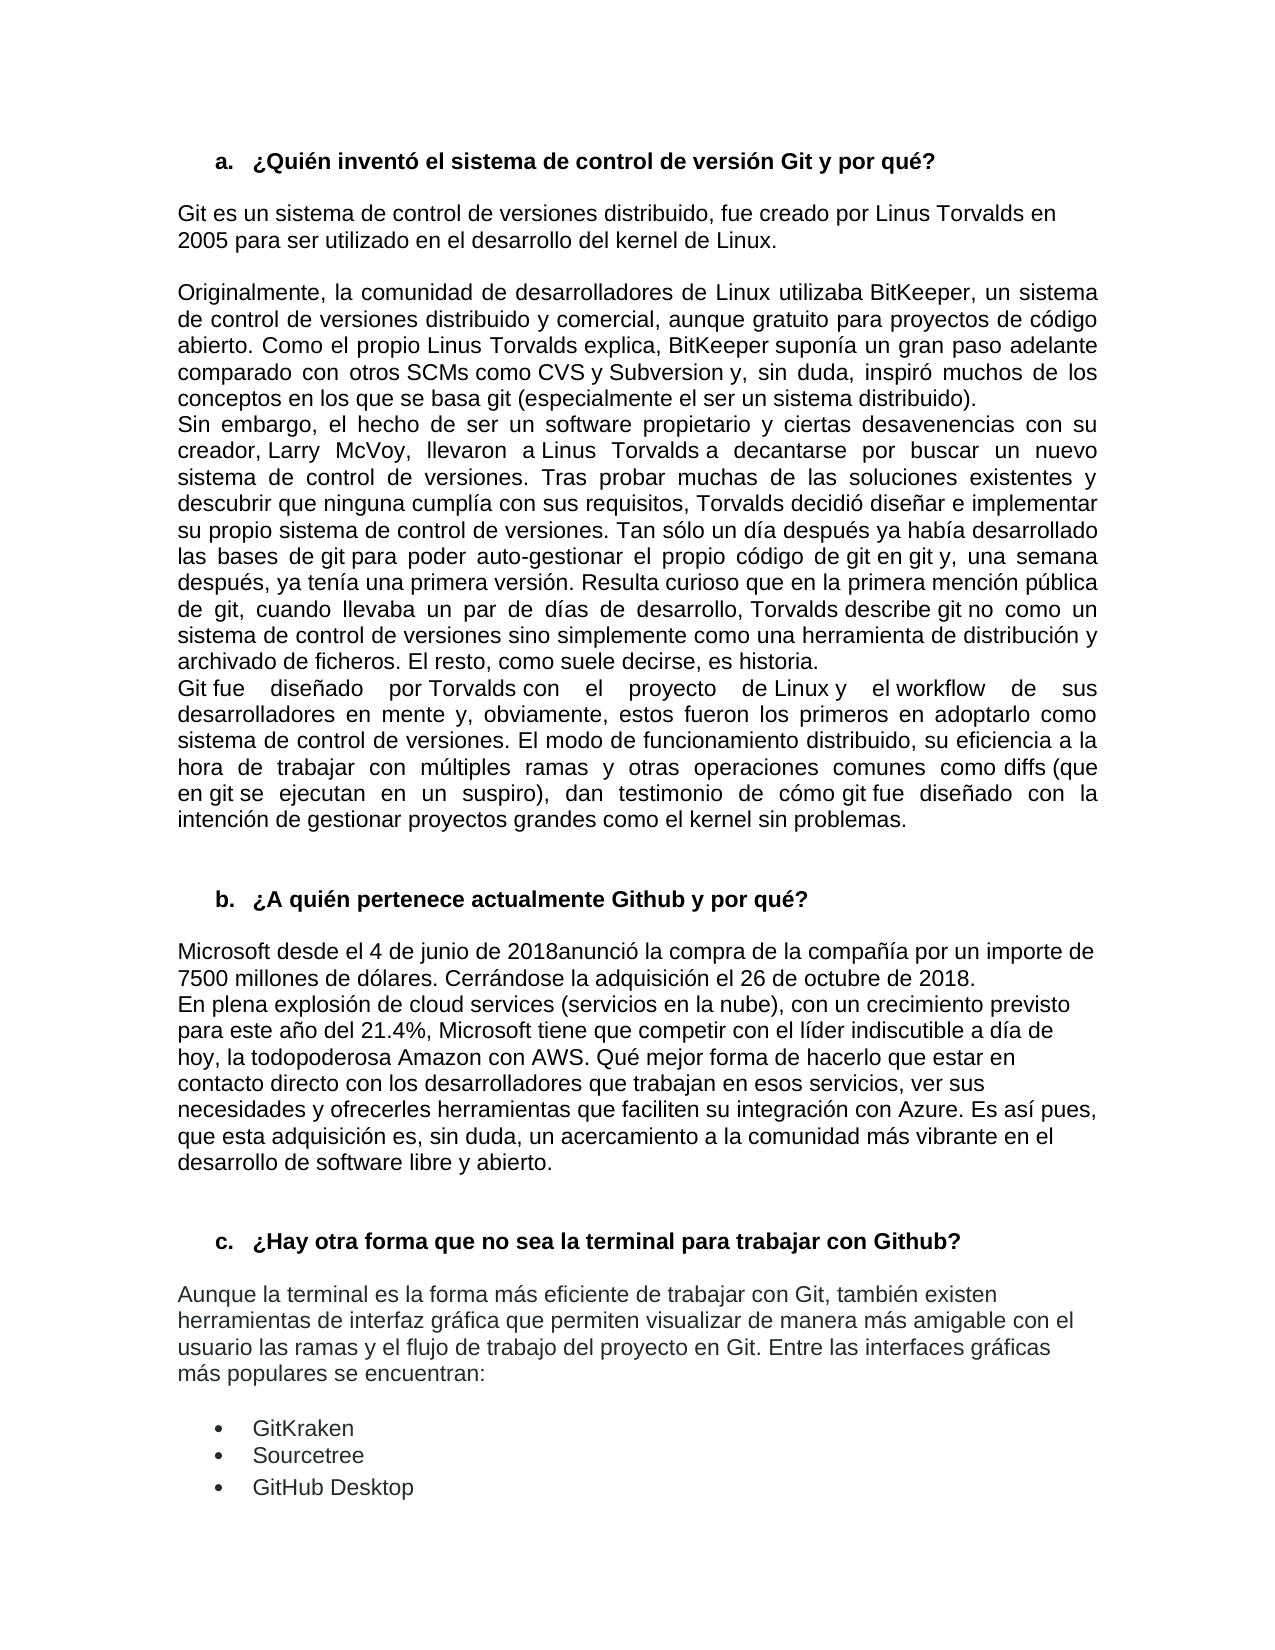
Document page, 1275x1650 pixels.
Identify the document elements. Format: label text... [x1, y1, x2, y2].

text En plena explosión de cloud services (servicios en la nube), con un crecimiento previsto para este año del 21.4%, Microsoft tiene que competir con el líder indiscutible a día de hoy, la todopoderosa Amazon con AWS. Qué mejor forma de hacerlo que estar en contacto directo con los desarrolladores que trabajan en esos servicios, ver sus necesidades y ofrecerles herramientas que faciliten su integración con Azure. Es así pues, que esta adquisición es, sin duda, un acercamiento a la comunidad más vibrante en el desarrollo de software libre y abierto. [553, 991, 1098, 1175]
text Microsoft desde el 4 de junio de 2018anunció la compra de la compañía por un importe de 7500 millones de dólares. Cerrándose la adquisición el 26 de octubre de 2018. [177, 938, 1098, 991]
list ¿A quién pertenece actualmente Github y por qué? [215, 886, 1098, 912]
text Git fue diseñado por Torvalds con el proyecto de Linux y el workflow de sus desarrolladores en mente y, obviamente, estos fueron los primeros en adoptarlo como sistema de control de versiones. El modo de funcionamiento distribuido, su eficiencia a la hora de trabajar con múltiples ramas y otras operaciones comunes como diffs (que en git se ejecutan en un suspiro), dan testimonio de cómo git fue diseñado con la intención de gestionar proyectos grandes como el kernel sin problemas. [177, 675, 1098, 833]
list GitKraken [215, 1415, 1098, 1442]
text Sin embargo, el hecho de ser un software propietario y ciertas desavenencias con su creador, Larry McVoy, llevaron a Linus Torvalds a decantarse por buscar un nuevo sistema de control de versiones. Tras probar muchas de las soluciones existentes y descubrir que ninguna cumplía con sus requisitos, Torvalds decidió diseñar e implementar su propio sistema de control de versiones. Tan sólo un día después ya había desarrollado las bases de git para poder auto-gestionar el propio código de git en git y, una semana después, ya tenía una primera versión. Resulta curioso que en la primera mención pública de git, cuando llevaba un par de días de desarrollo, Torvalds describe git no como un sistema de control de versiones sino simplemente como una herramienta de distribución y archivado de ficheros. El resto, como suele decirse, es historia. [177, 411, 1098, 675]
list GitHub Desktop [215, 1474, 1098, 1501]
list Sourcetree [215, 1442, 1098, 1468]
text Git es un sistema de control de versiones distribuido, fue creado por Linus Torvalds en 2005 para ser utilizado en el desarrollo del kernel de Linux. [783, 200, 1098, 253]
list ¿Hay otra forma que no sea la terminal para trabajar con Github? [215, 1228, 1098, 1254]
list ¿Quién inventó el sistema de control de versión Git y por qué? [215, 148, 1098, 174]
text Originalmente, la comunidad de desarrolladores de Linux utilizaba BitKeeper, un sistema de control de versiones distribuido y comercial, aunque gratuito para proyectos de código abierto. Como el propio Linus Torvalds explica, BitKeeper suponía un gran paso adelante comparado con otros SCMs como CVS y Subversion y, sin duda, inspiró muchos de los conceptos en los que se basa git (especialmente el ser un sistema distribuido). [177, 279, 1098, 411]
text Aunque la terminal es la forma más eficiente de trabajar con Git, también existen herramientas de interfaz gráfica que permiten visualizar de manera más amigable con el usuario las ramas y el flujo de trabajo del proyecto en Git. Entre las interfaces gráficas más populares se encuentran: [177, 1281, 1098, 1386]
